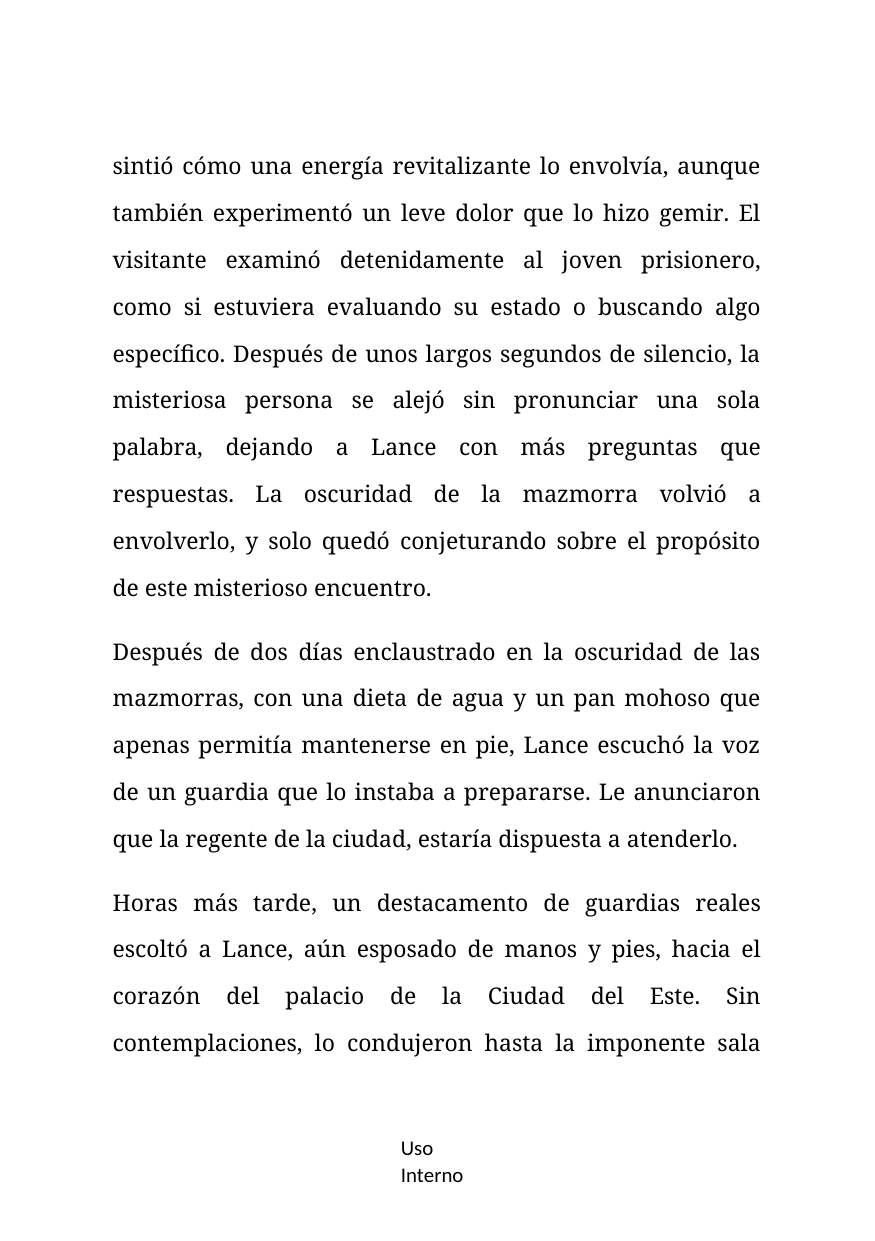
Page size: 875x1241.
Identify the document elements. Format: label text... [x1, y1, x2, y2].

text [112, 150, 762, 603]
text Después de dos días enclaustrado en la oscuridad de las mazmorras, con una dieta de agua y un pan mohoso que apenas permitía mantenerse en pie, Lance escuchó la voz de un guardia que lo instaba a prepararse. Le anunciaron que la regente de la ciudad, estaría dispuesta a atenderlo. [112, 635, 762, 854]
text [112, 886, 762, 1058]
